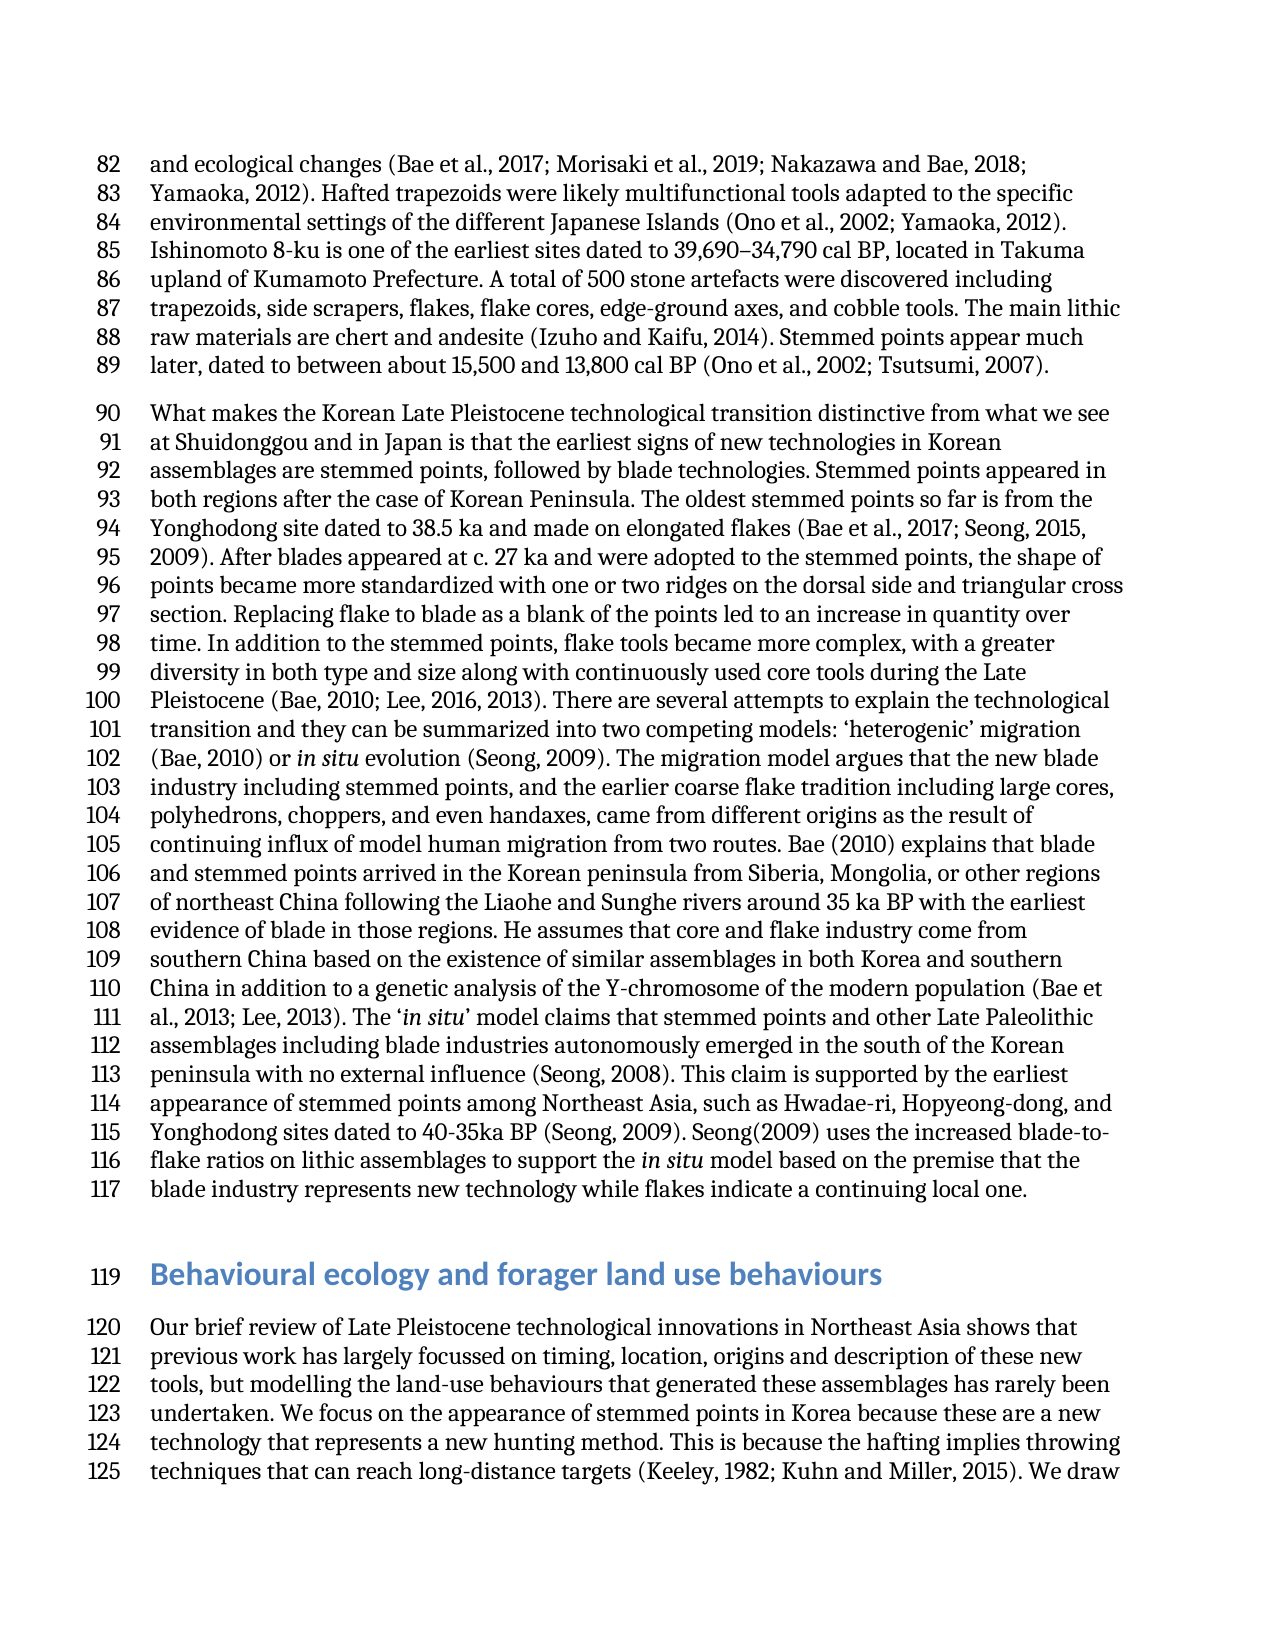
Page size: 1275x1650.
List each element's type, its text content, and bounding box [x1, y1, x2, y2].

subtitle Behavioural ecology and forager land use behaviours [150, 1253, 1125, 1294]
